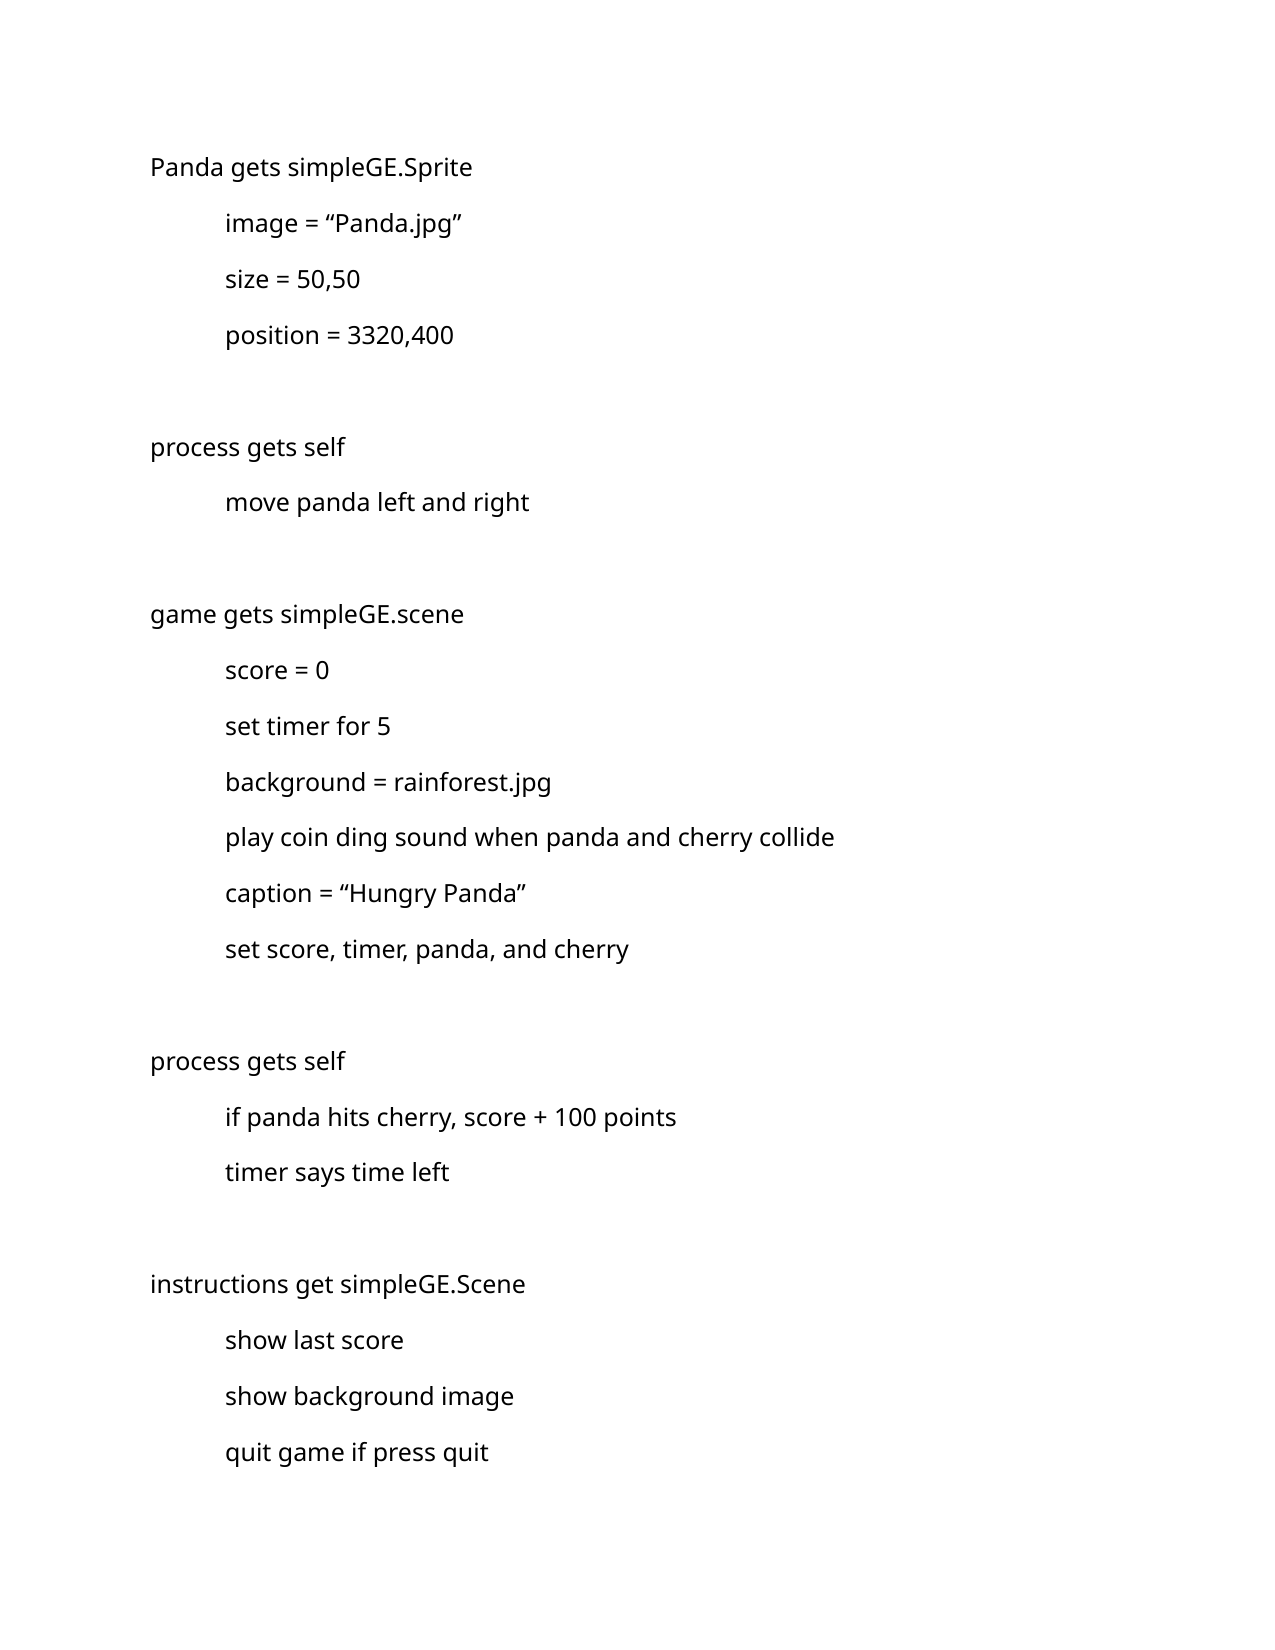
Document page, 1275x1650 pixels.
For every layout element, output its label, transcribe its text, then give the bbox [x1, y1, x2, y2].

text play coin ding sound when panda and cherry collide [150, 820, 1125, 854]
text process gets self [150, 429, 1125, 463]
text timer says time left [150, 1155, 1125, 1189]
text position = 3320,400 [150, 317, 1125, 352]
text move panda left and right [150, 485, 1125, 519]
text background = rainforest.jpg [150, 764, 1125, 798]
text set timer for 5 [150, 708, 1125, 742]
text set score, timer, panda, and cherry [150, 932, 1125, 966]
text size = 50,50 [150, 262, 1125, 296]
text caption = “Hungry Panda” [150, 876, 1125, 910]
text Panda gets simpleGE.Sprite [150, 150, 1125, 184]
text quit game if press quit [150, 1434, 1125, 1468]
text image = “Panda.jpg” [150, 206, 1125, 240]
text if panda hits cherry, score + 100 points [150, 1099, 1125, 1133]
text process gets self [150, 1043, 1125, 1077]
text show last score [150, 1322, 1125, 1357]
text show background image [150, 1378, 1125, 1412]
text instructions get simpleGE.Scene [150, 1267, 1125, 1301]
text game gets simpleGE.scene [150, 597, 1125, 631]
text score = 0 [150, 652, 1125, 687]
